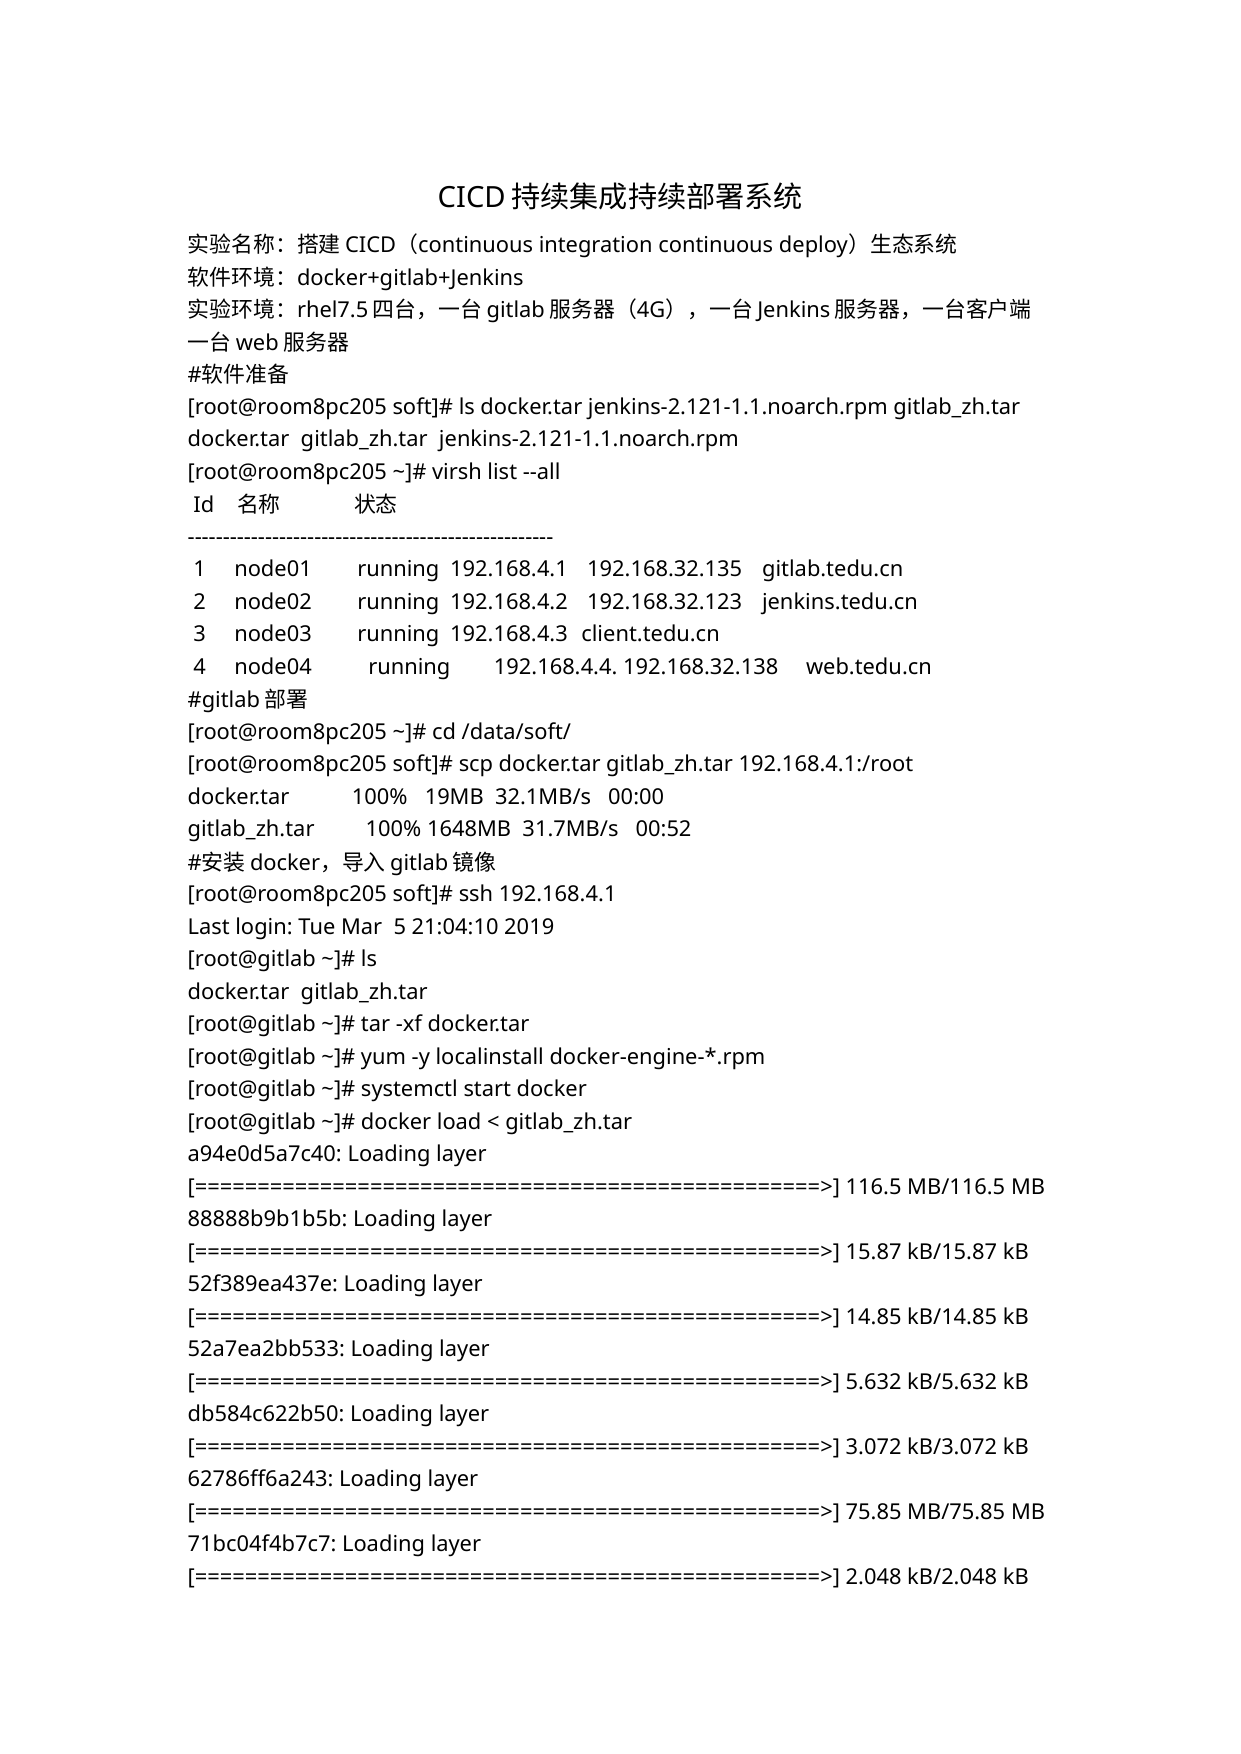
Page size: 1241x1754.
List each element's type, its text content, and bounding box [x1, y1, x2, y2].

text [root@room8pc205 soft]# ls docker.tar jenkins-2.121-1.1.noarch.rpm gitlab_zh.tar [187, 389, 1053, 422]
text #安装docker，导入gitlab镜像 [187, 844, 1053, 877]
text CICD持续集成持续部署系统 [187, 162, 1053, 227]
text a94e0d5a7c40: Loading layer [==================================================>] 116.5 MB/116.5 MB [187, 1137, 1053, 1202]
text ---------------------------------------------------- [187, 519, 1053, 552]
text 实验名称：搭建CICD（continuous integration continuous deploy）生态系统 [187, 227, 1053, 259]
text 71bc04f4b7c7: Loading layer [==================================================>] 2.048 kB/2.048 kB [187, 1527, 1053, 1592]
text 2 node02 running 192.168.4.2 192.168.32.123 jenkins.tedu.cn [187, 584, 1053, 617]
text [root@gitlab ~]# ls [187, 942, 1053, 974]
text 实验环境：rhel7.5四台，一台gitlab服务器（4G），一台Jenkins服务器，一台客户端 [187, 292, 1053, 324]
text [root@gitlab ~]# tar -xf docker.tar [187, 1007, 1053, 1039]
text 52f389ea437e: Loading layer [==================================================>] 14.85 kB/14.85 kB [187, 1267, 1053, 1332]
text 52a7ea2bb533: Loading layer [==================================================>] 5.632 kB/5.632 kB [187, 1332, 1053, 1397]
text docker.tar 100% 19MB 32.1MB/s 00:00 [187, 779, 1053, 812]
text #gitlab部署 [187, 682, 1053, 714]
text [root@room8pc205 ~]# cd /data/soft/ [187, 714, 1053, 747]
text 3 node03 running 192.168.4.3 client.tedu.cn [187, 617, 1053, 649]
text [root@room8pc205 soft]# scp docker.tar gitlab_zh.tar 192.168.4.1:/root [187, 747, 1053, 779]
text 4 node04 running 192.168.4.4. 192.168.32.138 web.tedu.cn [187, 649, 1053, 682]
text docker.tar gitlab_zh.tar jenkins-2.121-1.1.noarch.rpm [187, 422, 1053, 454]
text [root@gitlab ~]# yum -y localinstall docker-engine-*.rpm [187, 1039, 1053, 1072]
text gitlab_zh.tar 100% 1648MB 31.7MB/s 00:52 [187, 812, 1053, 844]
text [root@gitlab ~]# systemctl start docker [187, 1072, 1053, 1104]
text [root@room8pc205 ~]# virsh list --all [187, 454, 1053, 487]
text [root@room8pc205 soft]# ssh 192.168.4.1 [187, 877, 1053, 909]
text Id 名称 状态 [187, 487, 1053, 519]
text #软件准备 [187, 357, 1053, 389]
text 软件环境：docker+gitlab+Jenkins [187, 259, 1053, 292]
text Last login: Tue Mar 5 21:04:10 2019 [187, 909, 1053, 942]
text 一台web服务器 [187, 324, 1053, 357]
text 1 node01 running 192.168.4.1 192.168.32.135 gitlab.tedu.cn [187, 552, 1053, 584]
text docker.tar gitlab_zh.tar [187, 974, 1053, 1007]
text 62786ff6a243: Loading layer [==================================================>] 75.85 MB/75.85 MB [187, 1462, 1053, 1527]
text db584c622b50: Loading layer [==================================================>] 3.072 kB/3.072 kB [187, 1397, 1053, 1462]
text [root@gitlab ~]# docker load < gitlab_zh.tar [187, 1104, 1053, 1137]
text 88888b9b1b5b: Loading layer [==================================================>] 15.87 kB/15.87 kB [187, 1202, 1053, 1267]
